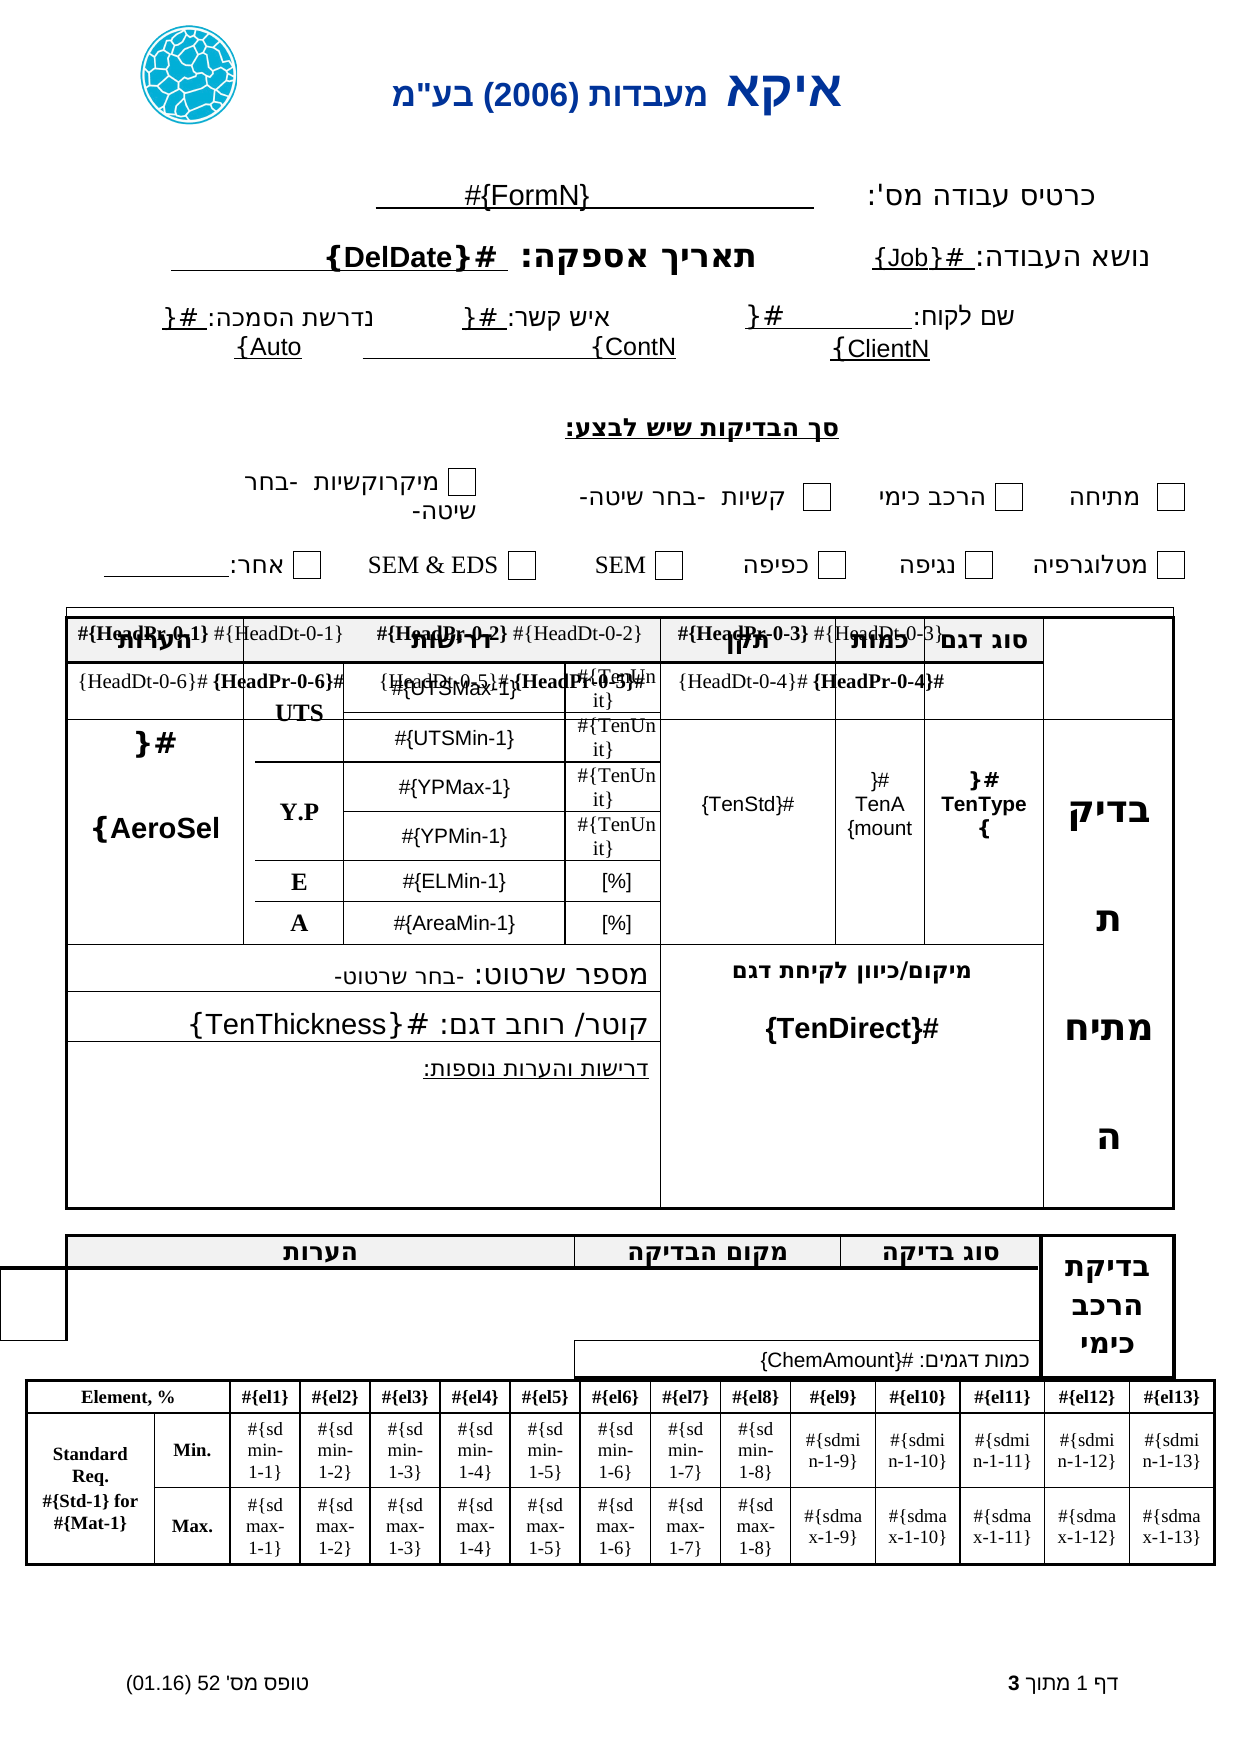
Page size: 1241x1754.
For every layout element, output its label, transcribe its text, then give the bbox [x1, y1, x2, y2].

table_cell נושא העבודה: #{Job} [855, 224, 1167, 288]
table_cell מספר שרטוט: [68, 945, 660, 991]
table_cell מיקום/כיוון לקיחת דגם #{TenDirect} [661, 945, 1043, 1207]
table_cell מתיחה [1034, 455, 1197, 538]
table_header #{el2} [301, 1382, 369, 1412]
table_header #{el6} [581, 1382, 650, 1412]
table_header #{el8} [721, 1382, 790, 1412]
table_cell #{sdmax-1-5} [511, 1488, 579, 1563]
table_cell #{sdmax-1-12} [1045, 1488, 1129, 1563]
table_cell דרישות והערות נוספות: [68, 1042, 660, 1207]
table_header #{el4} [441, 1382, 509, 1412]
table_header #{el3} [371, 1382, 439, 1412]
table_header #{HeadPr-0-1} #{HeadDt-0-1} #{HeadPr-0-2} #{HeadDt-0-2} #{HeadPr-0-3} #{HeadDt-0-3} #{HeadPr-0-4} #{HeadDt-0-4} #{HeadPr-0-5} #{HeadDt-0-5} #{HeadPr-0-6} #{HeadDt-0-6} [67, 608, 1173, 718]
table_header #{el11} [961, 1382, 1044, 1412]
table_cell [566, 763, 660, 811]
table_cell קוטר/ רוחב דגם: #{TenThickness} [68, 992, 660, 1041]
picture [140, 25, 238, 125]
table_header Element, % [28, 1382, 229, 1412]
table_cell [566, 902, 660, 944]
table_header #{el5} [511, 1382, 579, 1412]
table_cell כפיפה [695, 538, 857, 592]
table_cell [566, 861, 660, 901]
table_cell Max. [155, 1488, 229, 1563]
table_header #{el13} [1130, 1382, 1213, 1412]
table_cell #{sdmin-1-4} [441, 1414, 509, 1487]
table_cell #{sdmin-1-6} [581, 1414, 650, 1487]
table_cell #{sdmax-1-11} [961, 1488, 1044, 1563]
table_header #{el7} [651, 1382, 720, 1412]
table_cell #{sdmin-1-10} [876, 1414, 959, 1487]
table_cell #{sdmax-1-10} [876, 1488, 959, 1563]
table_cell #{TenType} [925, 720, 1043, 944]
table_cell #{sdmin-1-8} [721, 1414, 790, 1487]
table_header #{FormN} [267, 165, 855, 224]
table_cell #{AeroSel} [68, 720, 243, 944]
table_cell [344, 720, 564, 761]
table_header כרטיס עבודה מס': [855, 165, 1153, 224]
table_header הערות [68, 1237, 574, 1266]
picture [183, 91, 193, 100]
table_header סך הבדיקות שיש לבצע: [148, 400, 1197, 454]
picture [176, 81, 182, 91]
table_cell Standard Req. #{Std-1} for #{Mat-1} [28, 1414, 154, 1563]
table_cell קשיות [488, 455, 842, 538]
table_cell #{sdmax-1-3} [371, 1488, 439, 1563]
table_cell איש קשר: #{ContN} [408, 288, 687, 376]
table_cell #{sdmax-1-6} [581, 1488, 650, 1563]
table_cell #{sdmax-1-2} [301, 1488, 369, 1563]
table_header מקום הבדיקה [575, 1237, 840, 1266]
table_cell כמות דגמים: #{ChemAmount} [575, 1341, 1039, 1376]
table_header סוג בדיקה [841, 1237, 1039, 1266]
table_cell Min. [155, 1414, 229, 1487]
table_cell #{sdmin-1-5} [511, 1414, 579, 1487]
table_cell מטלוגרפיה [1005, 538, 1197, 592]
table_cell SEM [547, 538, 694, 592]
table_cell #{sdmax-1-9} [791, 1488, 875, 1563]
table_cell SEM & EDS [333, 538, 547, 592]
table_cell #{sdmin-1-3} [371, 1414, 439, 1487]
table_header #{el10} [876, 1382, 959, 1412]
table_cell [566, 812, 660, 860]
table_cell אחר: [89, 538, 333, 592]
table_header בדיקת הרכב כימי [1043, 1237, 1172, 1376]
table_cell #{sdmax-1-13} [1130, 1488, 1213, 1563]
table_header בדיקת מתיחה [1044, 720, 1172, 1207]
table_cell נגיפה [857, 538, 1005, 592]
picture [181, 62, 192, 66]
table_cell #{sdmax-1-4} [441, 1488, 509, 1563]
table_cell שם לקוח: #{ClientN} [688, 288, 1072, 376]
table_header #{el1} [231, 1382, 299, 1412]
table_cell מיקרוקשיות [178, 455, 488, 538]
table_cell #{sdmax-1-8} [721, 1488, 790, 1563]
picture [162, 69, 172, 78]
table_cell #{sdmin-1-12} [1045, 1414, 1129, 1487]
table_cell נדרשת הסמכה: #{Auto} [128, 288, 408, 376]
table_cell #{sdmin-1-9} [791, 1414, 875, 1487]
picture [169, 48, 174, 56]
picture [196, 48, 206, 59]
table_cell [344, 763, 564, 811]
table_cell #{sdmin-1-11} [961, 1414, 1044, 1487]
table_cell #{sdmax-1-7} [651, 1488, 720, 1563]
table_cell [566, 720, 660, 761]
table_cell #{sdmin-1-7} [651, 1414, 720, 1487]
table_cell #{TenAmount} [836, 720, 924, 944]
table_cell #{TenStd} [661, 720, 835, 944]
table_cell [344, 902, 564, 944]
table_header #{el12} [1045, 1382, 1129, 1412]
table_header #{el9} [791, 1382, 875, 1412]
table_cell #{sdmin-1-1} [231, 1414, 299, 1487]
picture [205, 69, 214, 81]
table_cell הרכב כימי [842, 455, 1034, 538]
table_cell [344, 812, 564, 860]
table_cell תאריך אספקה: #{DelDate} [73, 224, 855, 288]
table_cell [244, 720, 343, 944]
table_cell #{sdmax-1-1} [231, 1488, 299, 1563]
table_cell [344, 861, 564, 901]
table_cell #{sdmin-1-2} [301, 1414, 369, 1487]
table_cell #{sdmin-1-13} [1130, 1414, 1213, 1487]
picture [214, 87, 219, 96]
